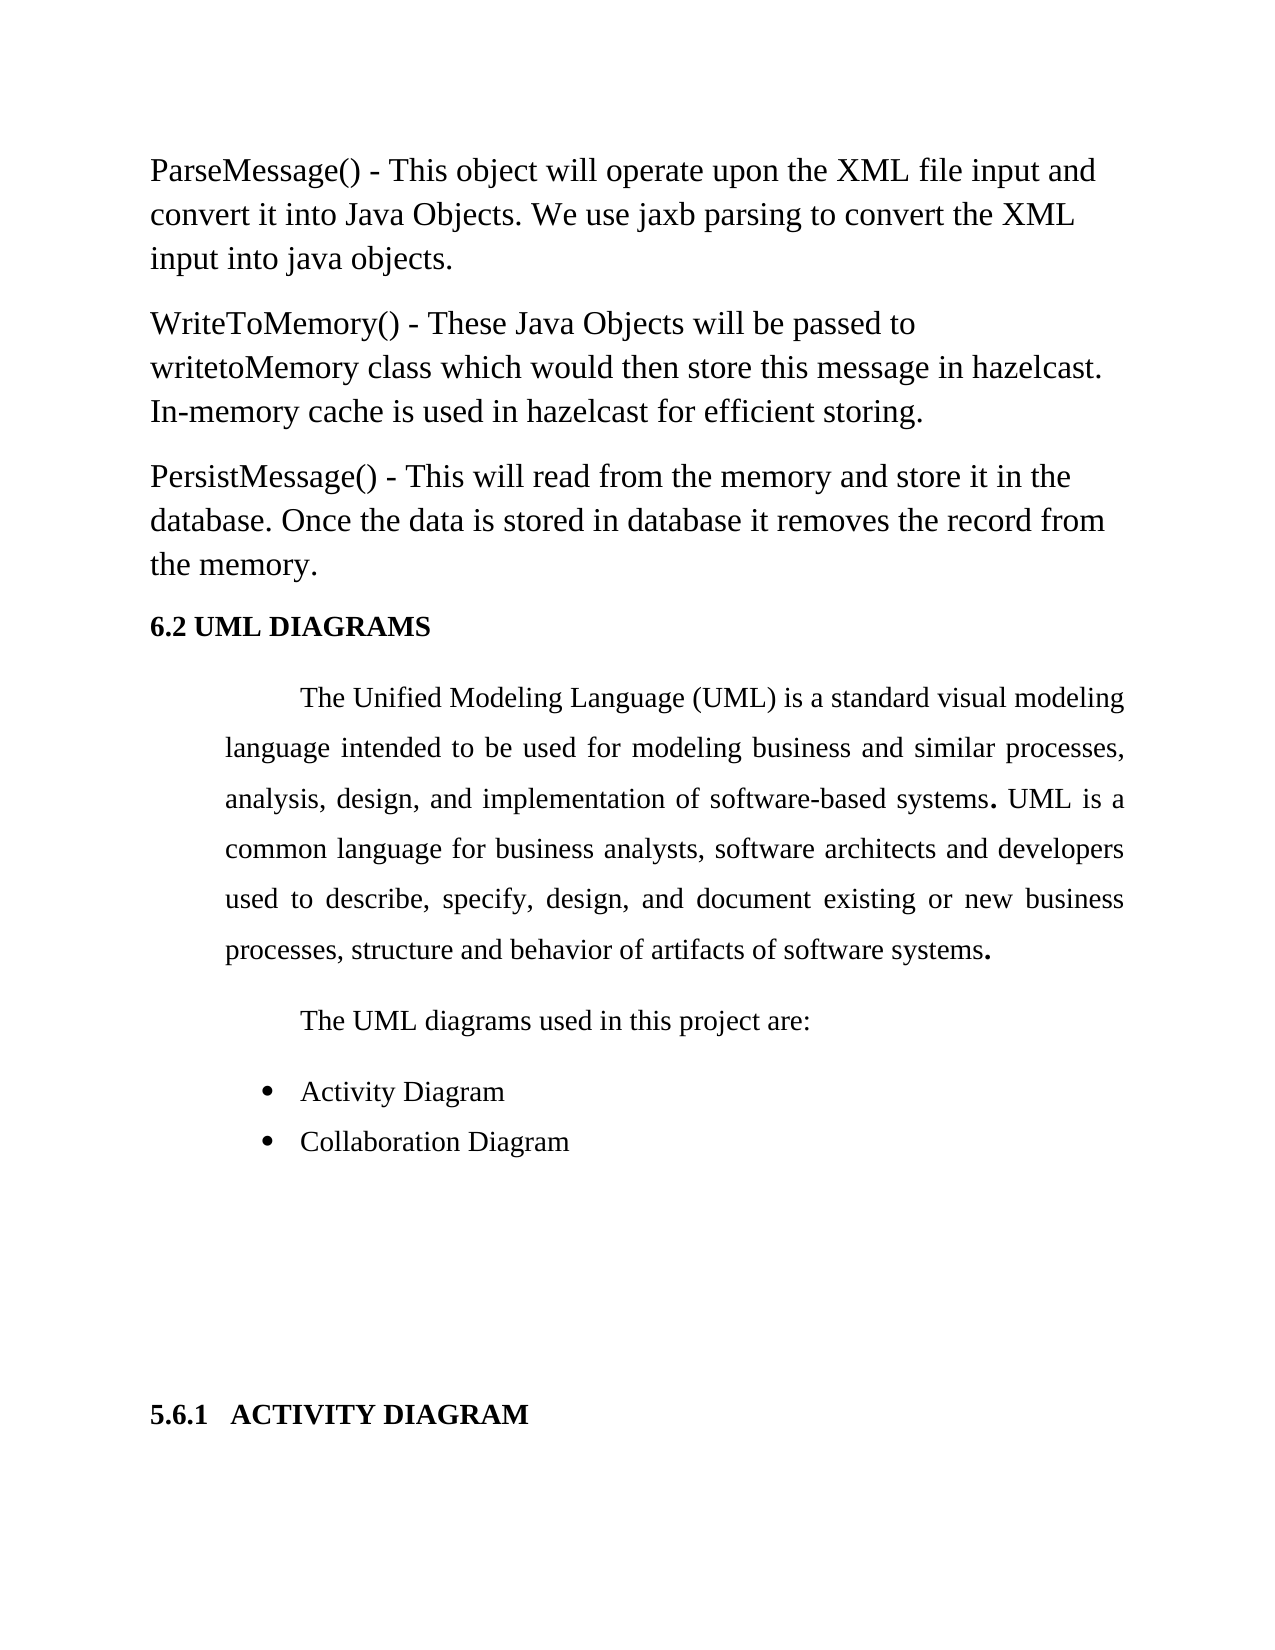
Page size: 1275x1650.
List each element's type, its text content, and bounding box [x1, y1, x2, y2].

list Collaboration Diagram [262, 1124, 1125, 1158]
text 5.6.1 ACTIVITY DIAGRAM [150, 1397, 1125, 1431]
text ParseMessage() - This object will operate upon the XML file input and convert it into Java Objects. We use jaxb parsing to convert the XML input into java objects. [150, 150, 1125, 276]
text WriteToMemory() - These Java Objects will be passed to writetoMemory class which would then store this message in hazelcast. In-memory cache is used in hazelcast for efficient storing. [150, 303, 1125, 429]
text The UML diagrams used in this project are: [225, 1003, 1125, 1036]
text The Unified Modeling Language (UML) is a standard visual modeling language intended to be used for modeling business and similar processes, analysis, design, and implementation of software-based systems. UML is a common language for business analysts, software architects and developers used to describe, specify, design, and document existing or new business processes, structure and behavior of artifacts of software systems. [225, 680, 1125, 965]
text PersistMessage() - This will read from the memory and store it in the database. Once the data is stored in database it removes the record from the memory. [150, 456, 1125, 582]
text 6.2 UML DIAGRAMS [150, 609, 1125, 643]
list Activity Diagram [262, 1074, 1125, 1108]
